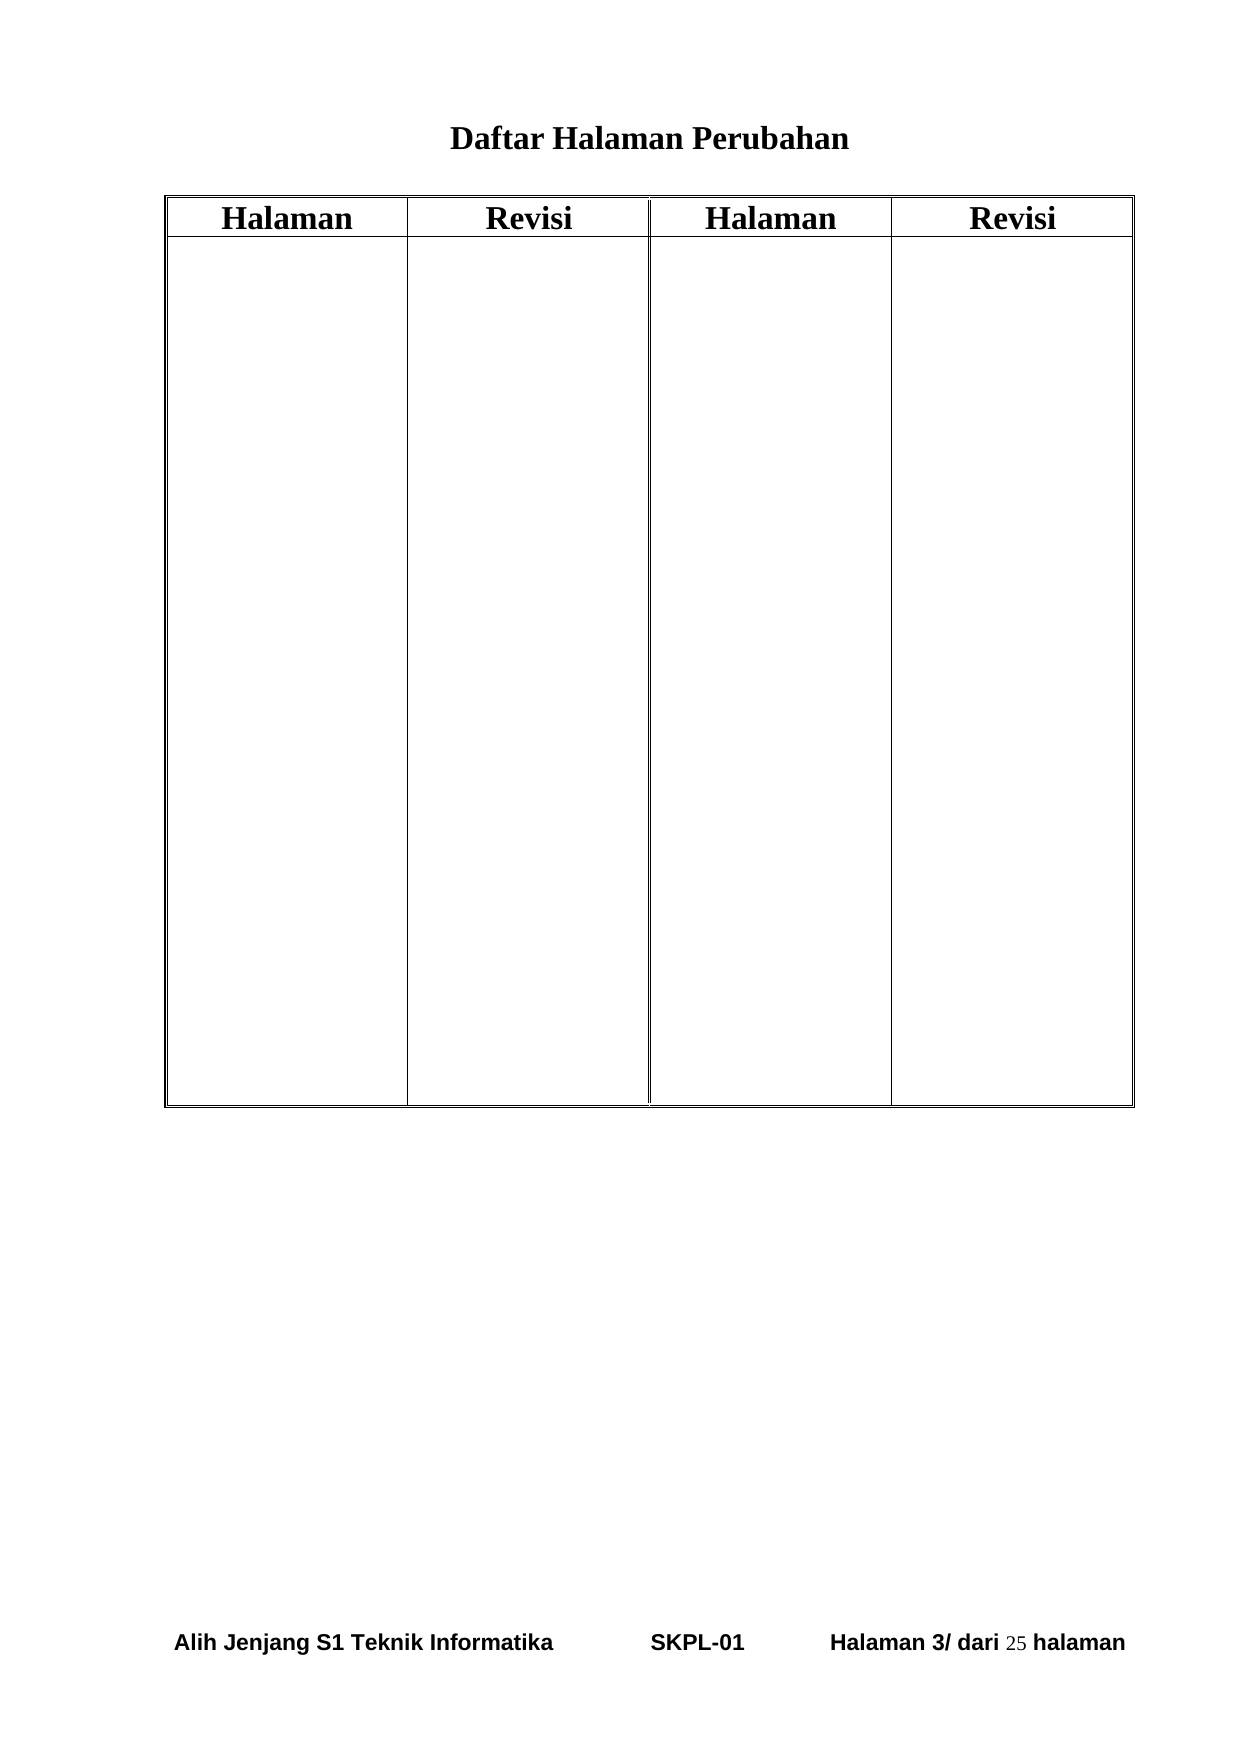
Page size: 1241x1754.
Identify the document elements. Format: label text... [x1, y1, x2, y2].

table_header Halaman [650, 198, 891, 236]
table_cell [168, 237, 407, 1105]
table_header Halaman [168, 198, 407, 236]
table_cell [650, 237, 891, 1105]
table_header Revisi [408, 196, 650, 236]
table_cell [408, 237, 650, 1105]
table_cell [892, 237, 1132, 1105]
table_header Revisi [892, 198, 1132, 236]
title Daftar Halaman Perubahan [177, 118, 1122, 156]
